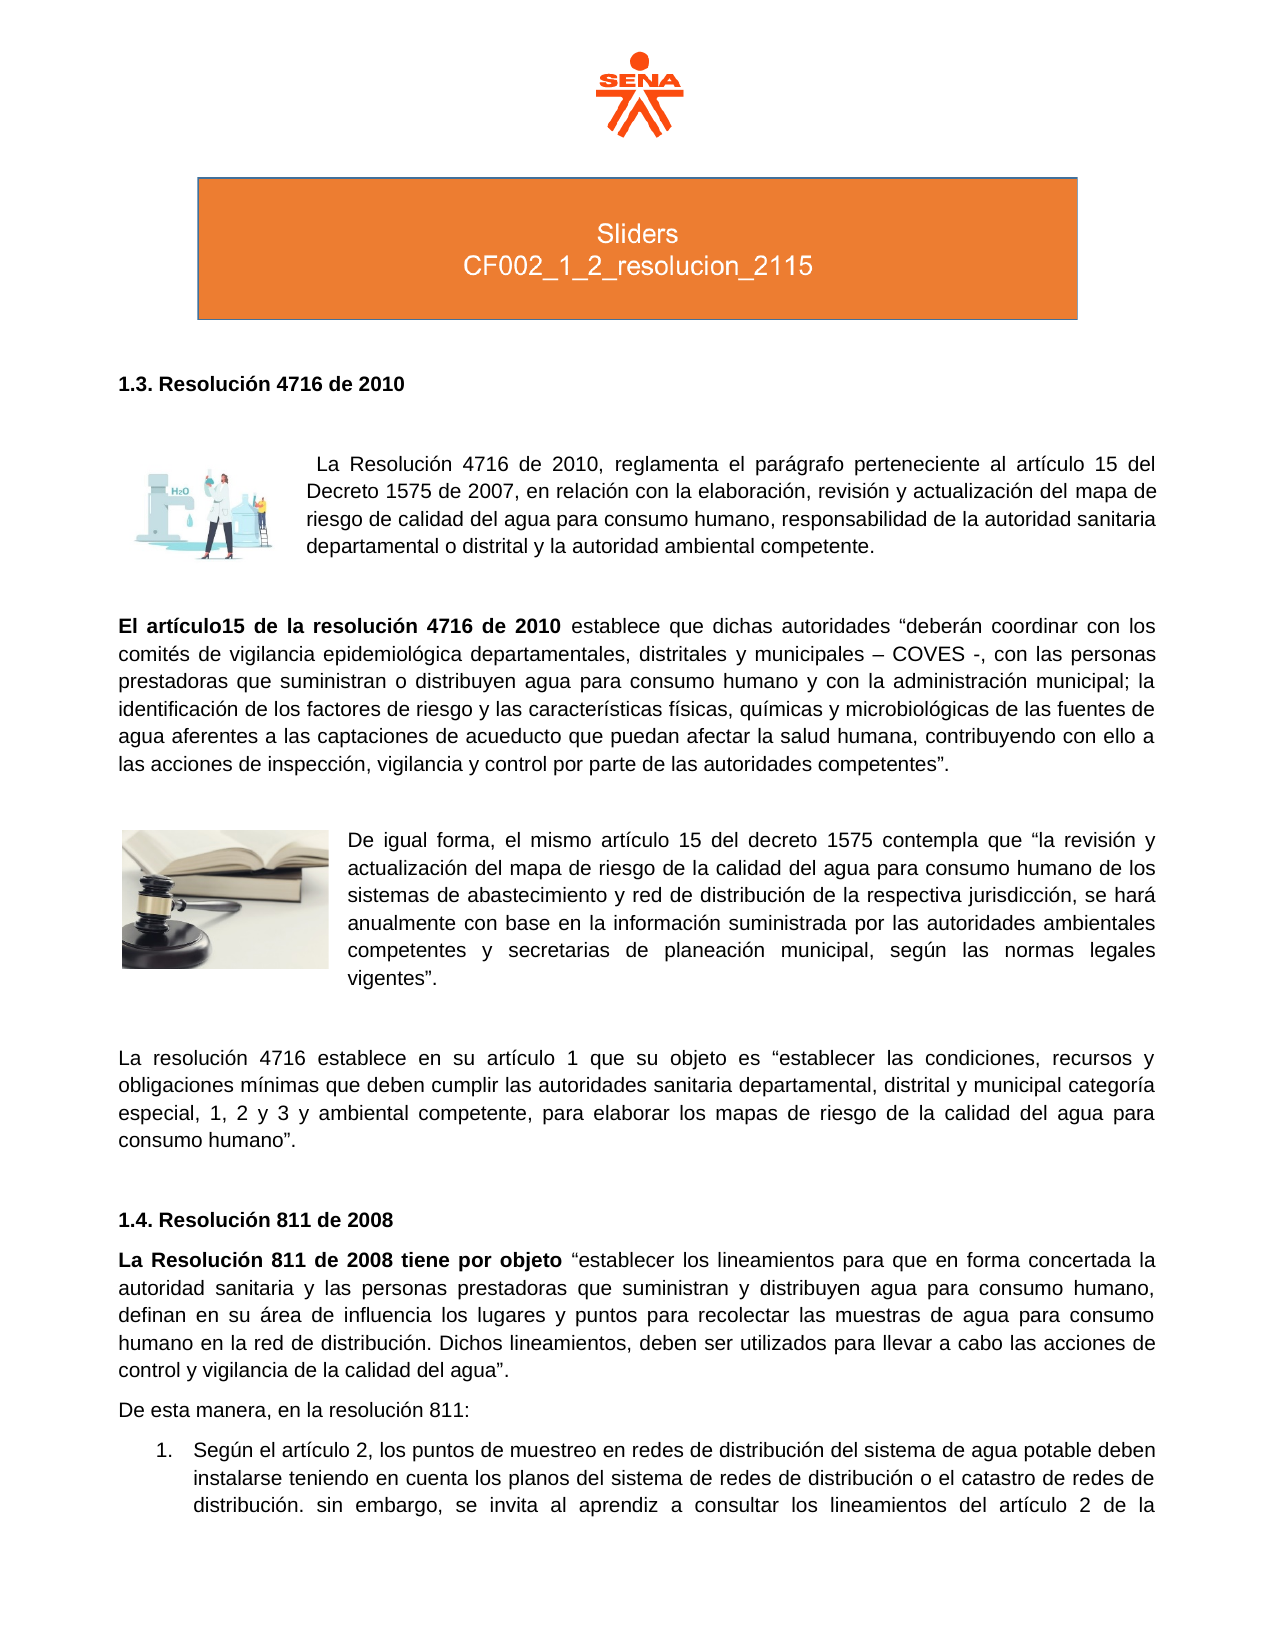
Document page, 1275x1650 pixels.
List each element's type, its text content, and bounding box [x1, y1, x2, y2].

text De igual forma, el mismo artículo 15 del decreto 1575 contempla que “la revisión y actualización del mapa de riesgo de la calidad del agua para consumo humano de los sistemas de abastecimiento y red de distribución de la respectiva jurisdicción, se hará anualmente con base en la información suministrada por las autoridades ambientales competentes y secretarias de planeación municipal, según las normas legales vigentes”. [118, 828, 1157, 989]
picture [122, 830, 329, 969]
text La Resolución 811 de 2008 tiene por objeto “establecer los lineamientos para que en forma concertada la autoridad sanitaria y las personas prestadoras que suministran y distribuyen agua para consumo humano, definan en su área de influencia los lugares y puntos para recolectar las muestras de agua para consumo humano en la red de distribución. Dichos lineamientos, deben ser utilizados para llevar a cabo las acciones de control y vigilancia de la calidad del agua”. [118, 1248, 1157, 1382]
text De esta manera, en la resolución 811: [118, 1398, 1157, 1422]
picture [197, 177, 1078, 320]
picture [585, 48, 690, 142]
text 1.4. Resolución 811 de 2008 [118, 1208, 1157, 1232]
text El artículo15 de la resolución 4716 de 2010 establece que dichas autoridades “deberán coordinar con los comités de vigilancia epidemiológica departamentales, distritales y municipales – COVES -, con las personas prestadoras que suministran o distribuyen agua para consumo humano y con la administración municipal; la identificación de los factores de riesgo y las características físicas, químicas y microbiológicas de las fuentes de agua aferentes a las captaciones de acueducto que puedan afectar la salud humana, contribuyendo con ello a las acciones de inspección, vigilancia y control por parte de las autoridades competentes”. [118, 614, 1157, 776]
picture [118, 453, 288, 568]
text 1.3. Resolución 4716 de 2010 [118, 372, 1157, 396]
text La resolución 4716 establece en su artículo 1 que su objeto es “establecer las condiciones, recursos y obligaciones mínimas que deben cumplir las autoridades sanitaria departamental, distrital y municipal categoría especial, 1, 2 y 3 y ambiental competente, para elaborar los mapas de riesgo de la calidad del agua para consumo humano”. [118, 1046, 1157, 1152]
text La Resolución 4716 de 2010, reglamenta el parágrafo perteneciente al artículo 15 del Decreto 1575 de 2007, en relación con la elaboración, revisión y actualización del mapa de riesgo de calidad del agua para consumo humano, responsabilidad de la autoridad sanitaria departamental o distrital y la autoridad ambiental competente. [118, 452, 1157, 558]
